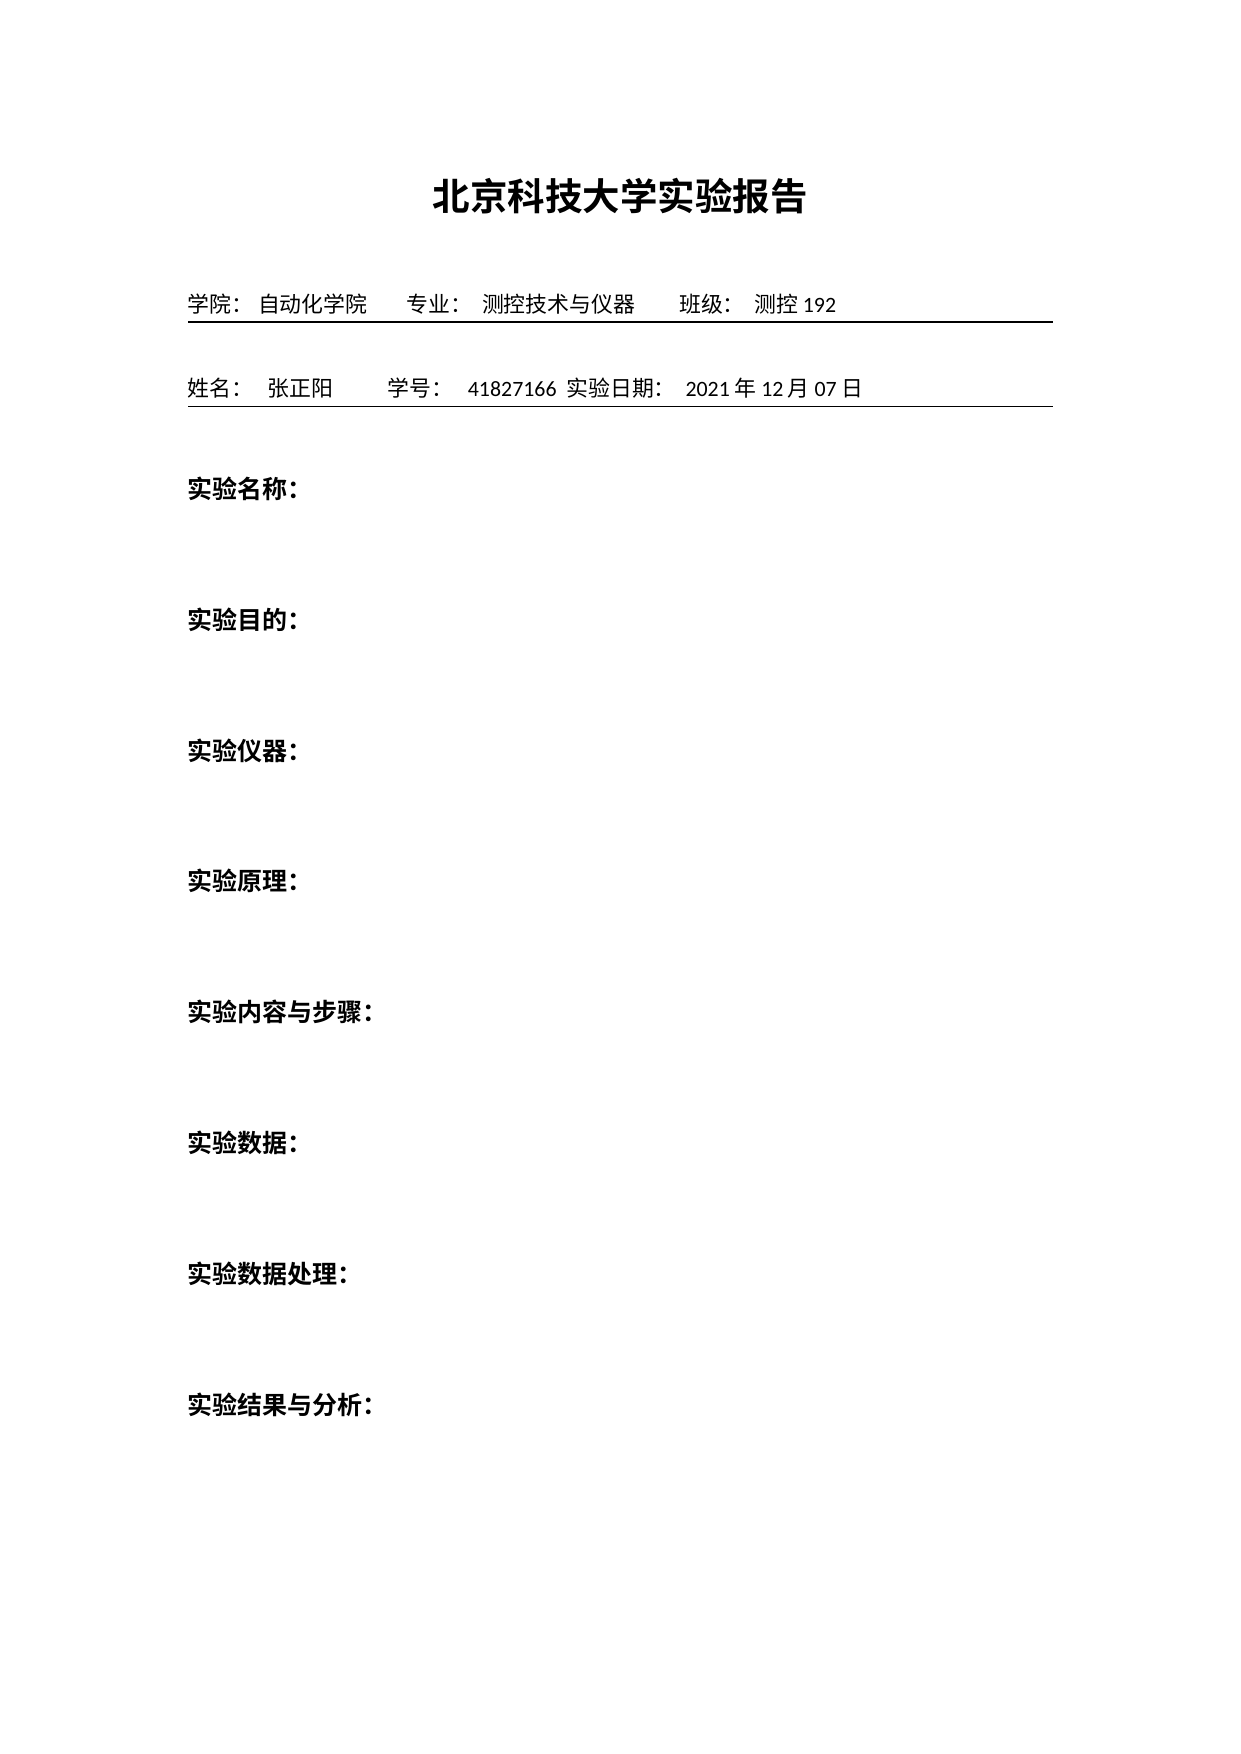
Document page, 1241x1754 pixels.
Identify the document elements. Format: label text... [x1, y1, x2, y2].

text 学院： 自动化学院 专业： 测控技术与仪器 班级： 测控192 [187, 287, 1053, 323]
text 实验内容与步骤： [187, 978, 1053, 1043]
text 实验名称： [187, 455, 1053, 520]
text 实验原理： [187, 847, 1053, 912]
text 实验数据： [187, 1109, 1053, 1174]
text 实验结果与分析： [187, 1371, 1053, 1436]
text 实验数据处理： [187, 1240, 1053, 1305]
text 实验仪器： [187, 717, 1053, 782]
text 实验目的： [187, 586, 1053, 651]
text 姓名： 张正阳 学号： 41827166 实验日期： 2021年 12月 07 日 [187, 371, 1053, 407]
text 北京科技大学实验报告 [187, 162, 1053, 227]
